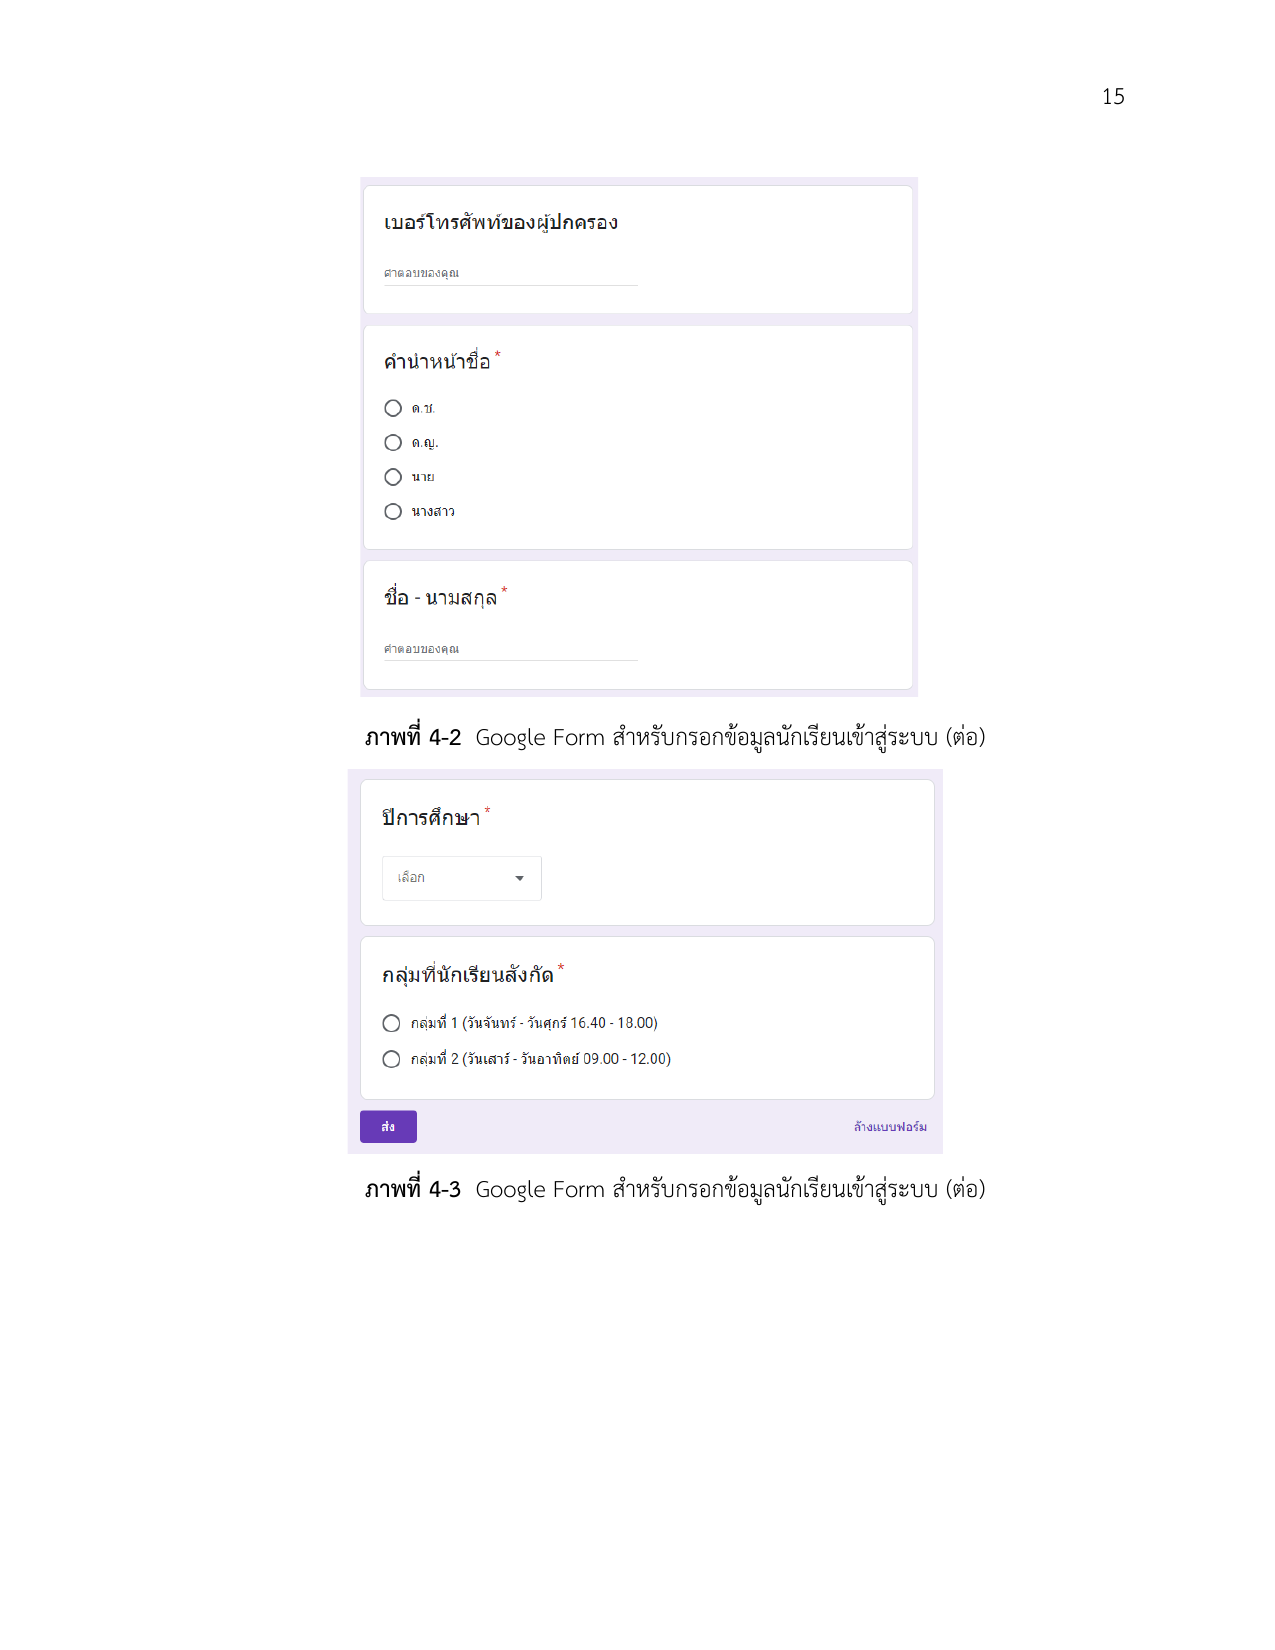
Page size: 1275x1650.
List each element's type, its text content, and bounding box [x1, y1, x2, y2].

text ภาพที่ 4-3 Google Form สำหรับกรอกข้อมูลนักเรียนเข้าสู่ระบบ (ต่อ) [150, 1168, 1125, 1206]
picture [360, 177, 919, 697]
picture [347, 769, 943, 1154]
text ภาพที่ 4-2 Google Form สำหรับกรอกข้อมูลนักเรียนเข้าสู่ระบบ (ต่อ) [150, 716, 1125, 753]
